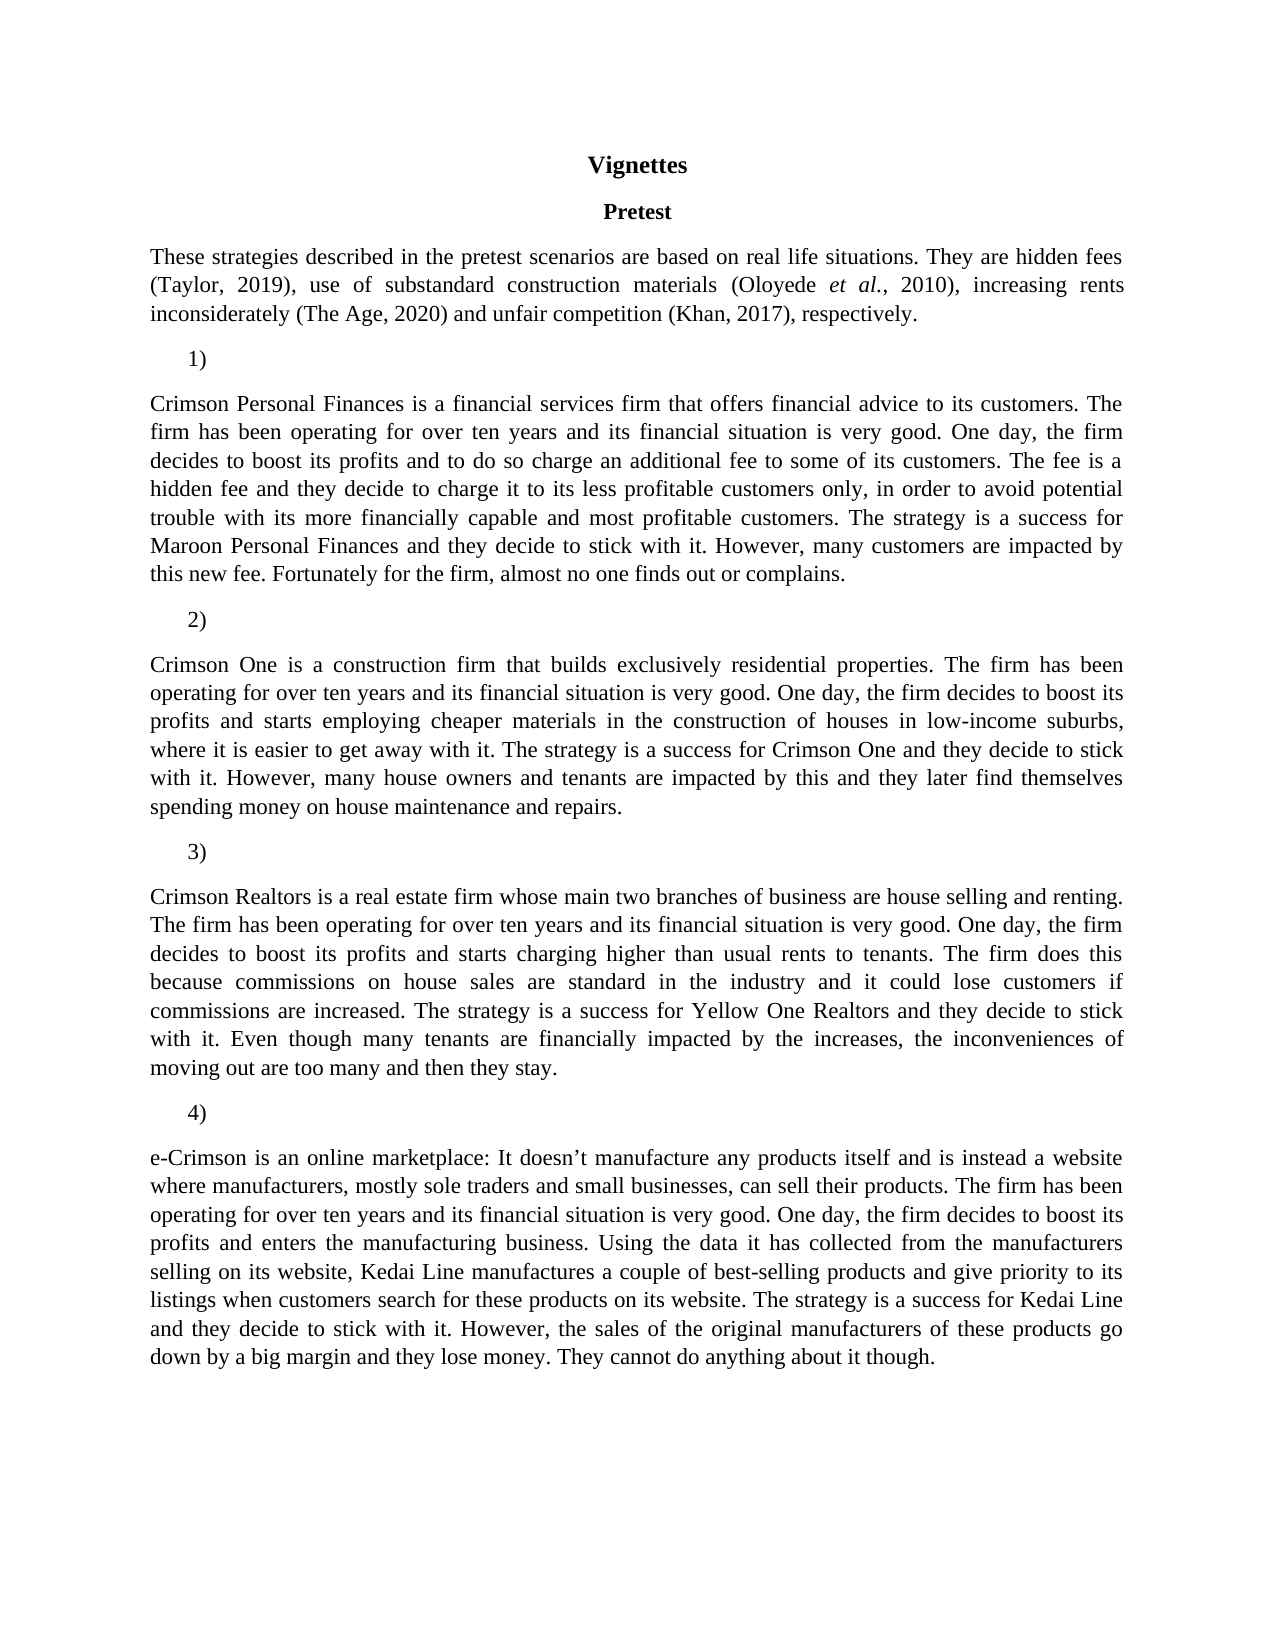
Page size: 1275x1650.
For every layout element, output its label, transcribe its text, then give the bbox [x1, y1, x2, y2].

text e-Crimson is an online marketplace: It doesn’t manufacture any products itself and is instead a website where manufacturers, mostly sole traders and small businesses, can sell their products. The firm has been operating for over ten years and its financial situation is very good. One day, the firm decides to boost its profits and enters the manufacturing business. Using the data it has collected from the manufacturers selling on its website, Kedai Line manufactures a couple of best-selling products and give priority to its listings when customers search for these products on its website. The strategy is a success for Kedai Line and they decide to stick with it. However, the sales of the original manufacturers of these products go down by a big margin and they lose money. They cannot do anything about it though. [150, 1144, 1125, 1369]
text Crimson Realtors is a real estate firm whose main two branches of business are house selling and renting. The firm has been operating for over ten years and its financial situation is very good. One day, the firm decides to boost its profits and starts charging higher than usual rents to tenants. The firm does this because commissions on house sales are standard in the industry and it could lose customers if commissions are increased. The strategy is a success for Yellow One Realtors and they decide to stick with it. Even though many tenants are financially impacted by the increases, the inconveniences of moving out are too many and then they stay. [150, 883, 1125, 1080]
text Crimson Personal Finances is a financial services firm that offers financial advice to its customers. The firm has been operating for over ten years and its financial situation is very good. One day, the firm decides to boost its profits and to do so charge an additional fee to some of its customers. The fee is a hidden fee and they decide to charge it to its less profitable customers only, in order to avoid potential trouble with its more financially capable and most profitable customers. The strategy is a success for Maroon Personal Finances and they decide to stick with it. However, many customers are impacted by this new fee. Fortunately for the firm, almost no one finds out or complains. [150, 390, 1125, 587]
text These strategies described in the pretest scenarios are based on real life situations. They are hidden fees (Taylor, 2019), use of substandard construction materials (Oloyede et al., 2010), increasing rents inconsiderately (The Age, 2020) and unfair competition (Khan, 2017), respectively. [150, 243, 1125, 326]
text Crimson One is a construction firm that builds exclusively residential properties. The firm has been operating for over ten years and its financial situation is very good. One day, the firm decides to boost its profits and starts employing cheaper materials in the construction of houses in low-income suburbs, where it is easier to get away with it. The strategy is a success for Crimson One and they decide to stick with it. However, many house owners and tenants are impacted by this and they later find themselves spending money on house maintenance and repairs. [150, 651, 1125, 819]
text Pretest [150, 198, 1125, 224]
text Vignettes [150, 150, 1125, 179]
